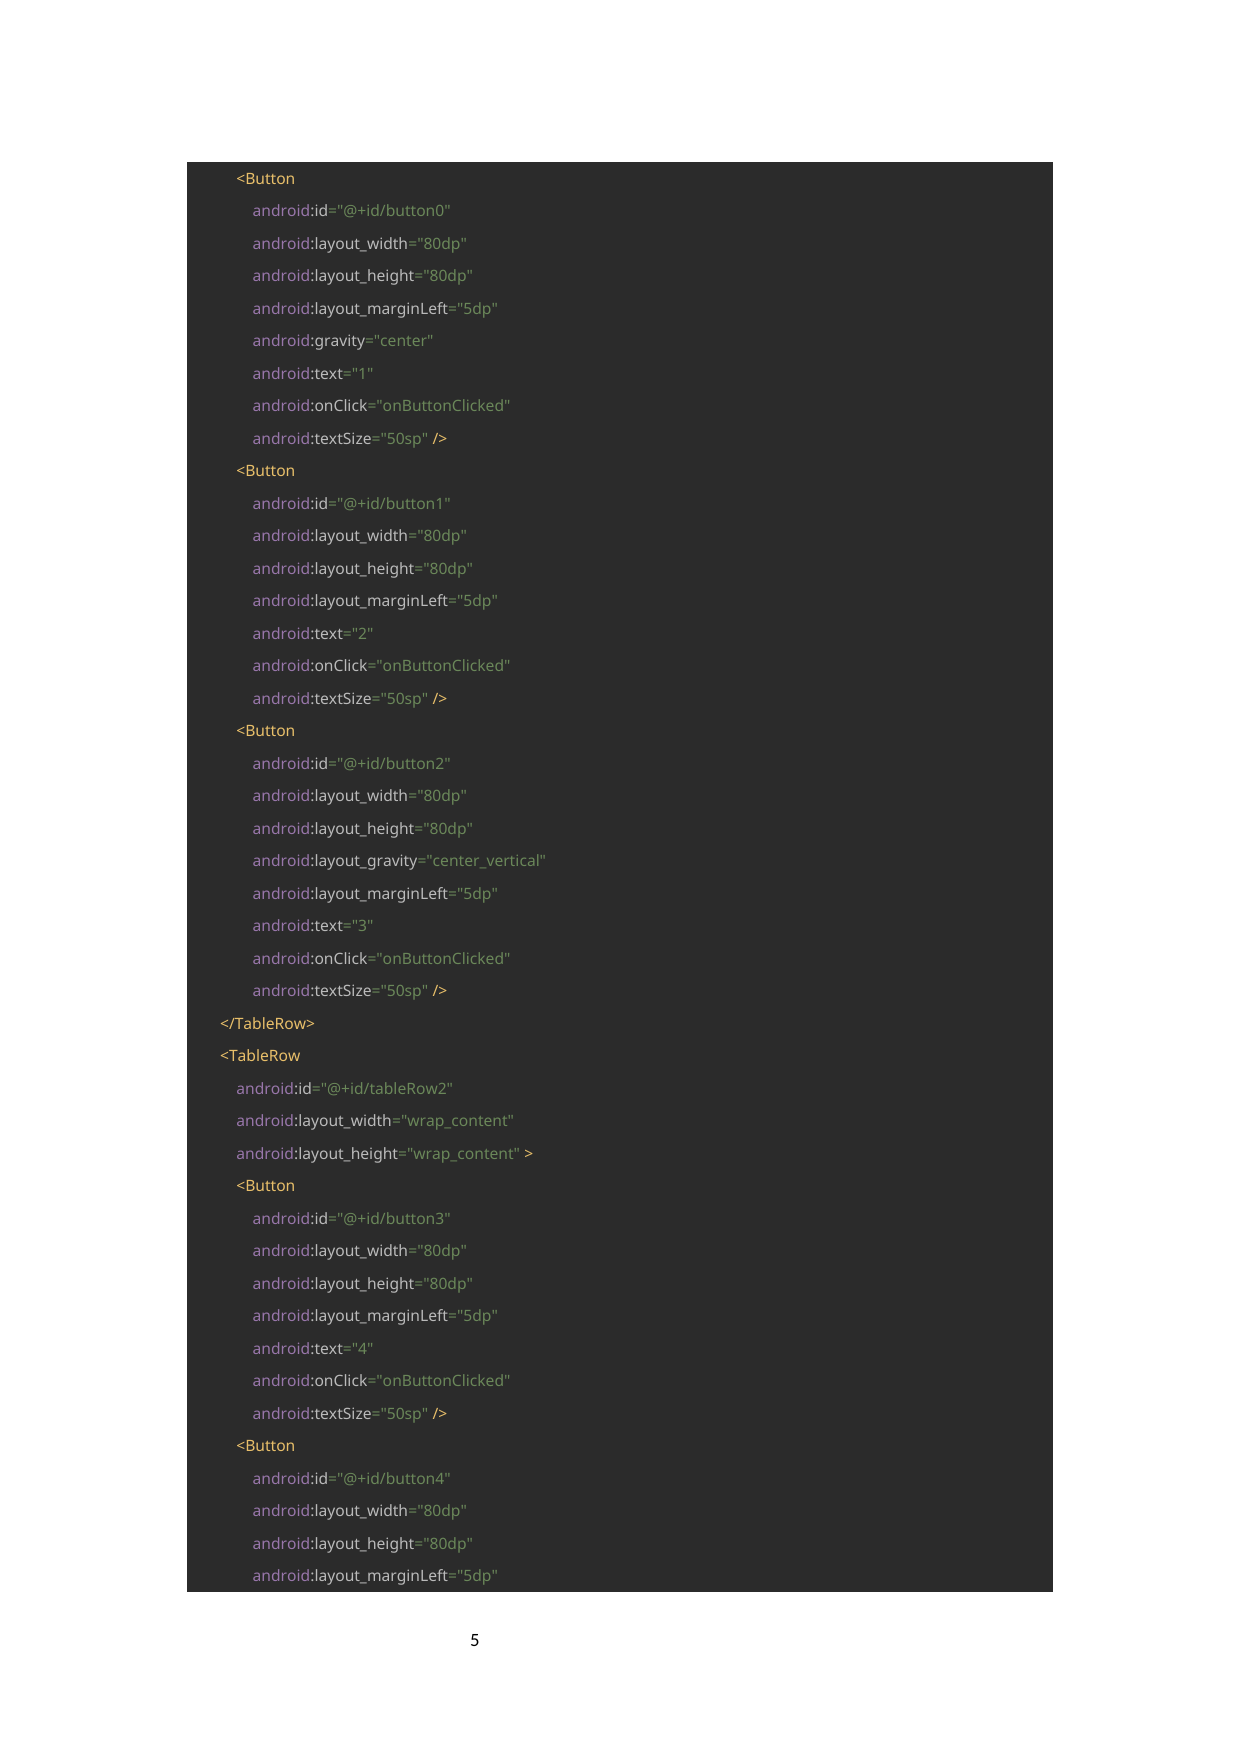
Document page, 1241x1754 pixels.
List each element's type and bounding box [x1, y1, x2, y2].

text [187, 162, 1053, 1592]
